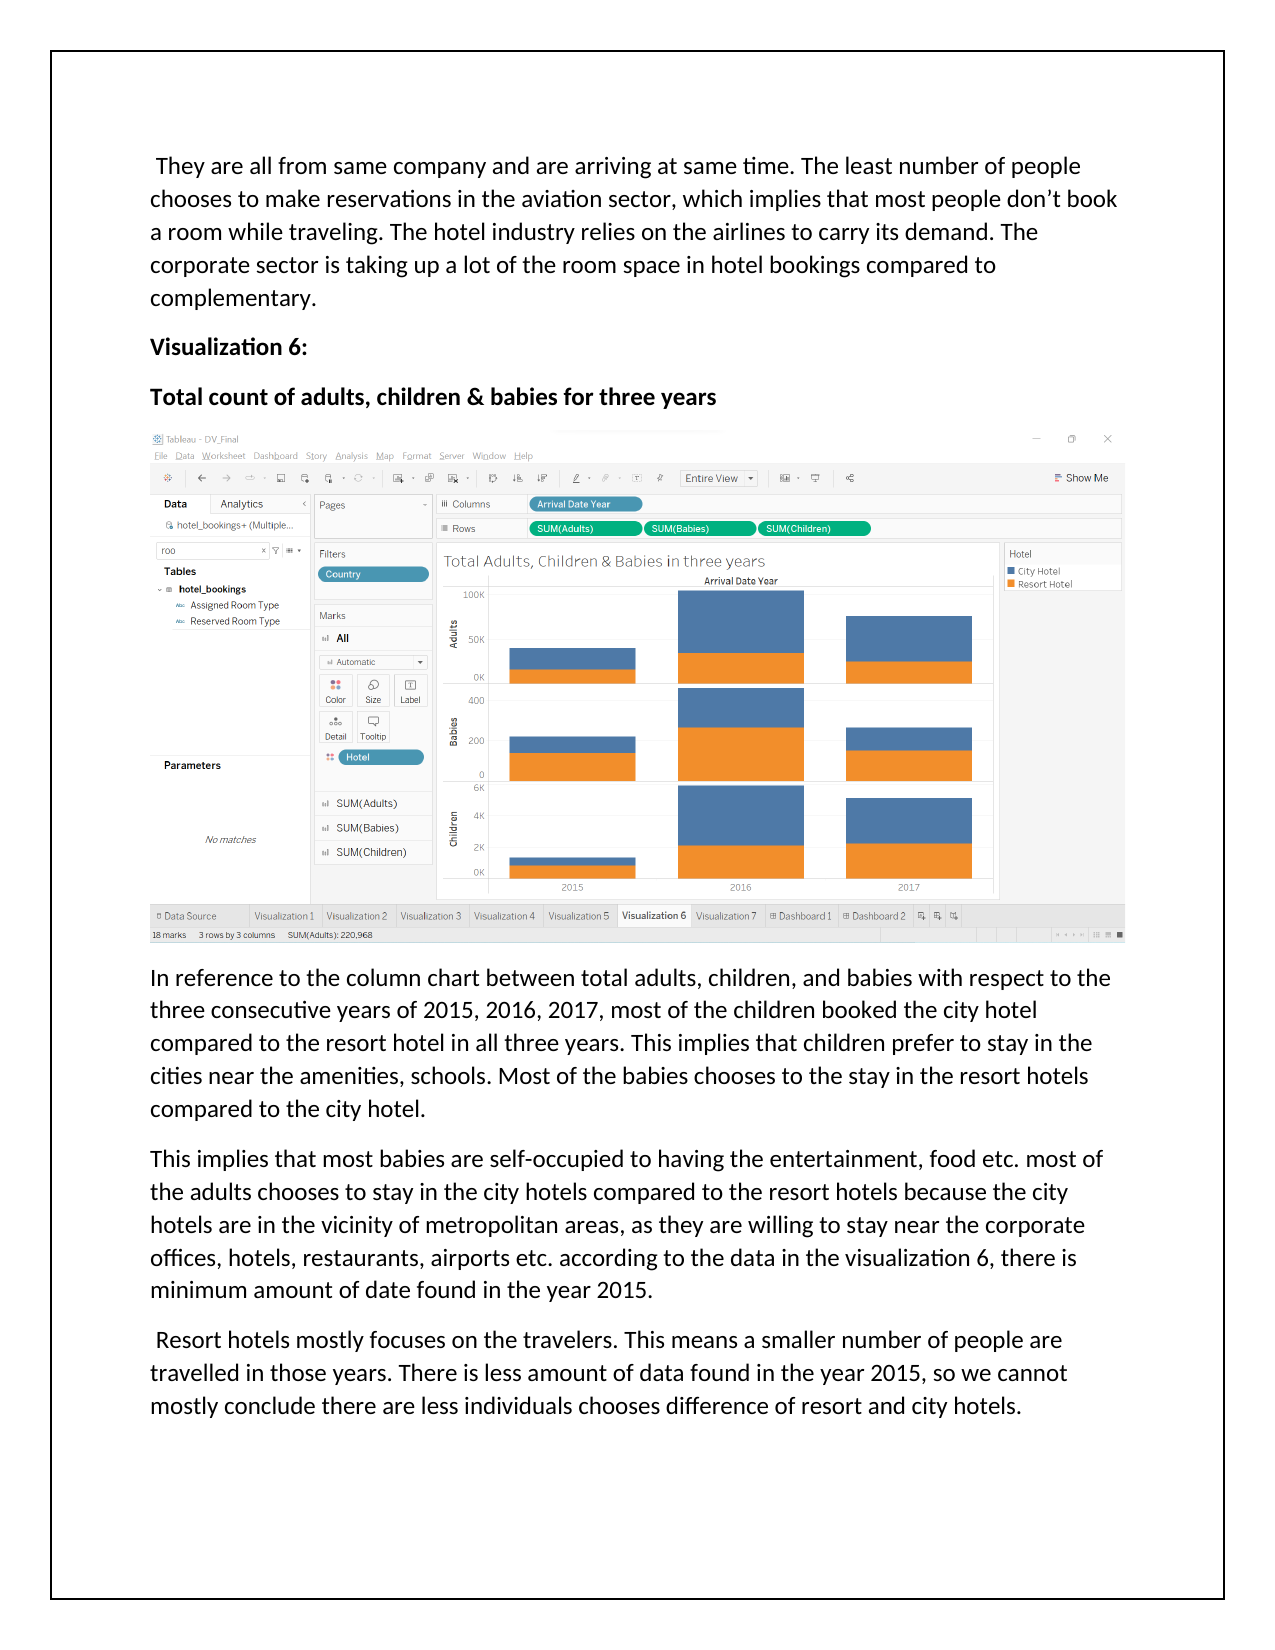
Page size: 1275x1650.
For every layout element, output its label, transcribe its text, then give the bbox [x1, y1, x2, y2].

text Total count of adults, children & babies for three years [150, 381, 1125, 411]
picture [150, 430, 1125, 943]
text They are all from same company and are arriving at same time. The least number of people chooses to make reservations in the aviation sector, which implies that most people don’t book a room while traveling. The hotel industry relies on the airlines to carry its demand. The corporate sector is taking up a lot of the room space in hotel bookings compared to complementary. [150, 150, 1125, 312]
text In reference to the column chart between total adults, children, and babies with respect to the three consecutive years of 2015, 2016, 2017, most of the children booked the city hotel compared to the resort hotel in all three years. This implies that children prefer to stay in the cities near the amenities, schools. Most of the babies chooses to the stay in the resort hotels compared to the city hotel. [150, 962, 1125, 1124]
text This implies that most babies are self-occupied to having the entertainment, food etc. most of the adults chooses to stay in the city hotels compared to the resort hotels because the city hotels are in the vicinity of metropolitan areas, as they are willing to stay near the corporate offices, hotels, restaurants, airports etc. according to the data in the visualization 6, there is minimum amount of date found in the year 2015. [150, 1143, 1125, 1305]
text Visualization 6: [150, 331, 1125, 362]
text Resort hotels mostly focuses on the travelers. This means a smaller number of people are travelled in those years. There is less amount of data found in the year 2015, so we cannot mostly conclude there are less individuals chooses difference of resort and city hotels. [150, 1324, 1125, 1421]
